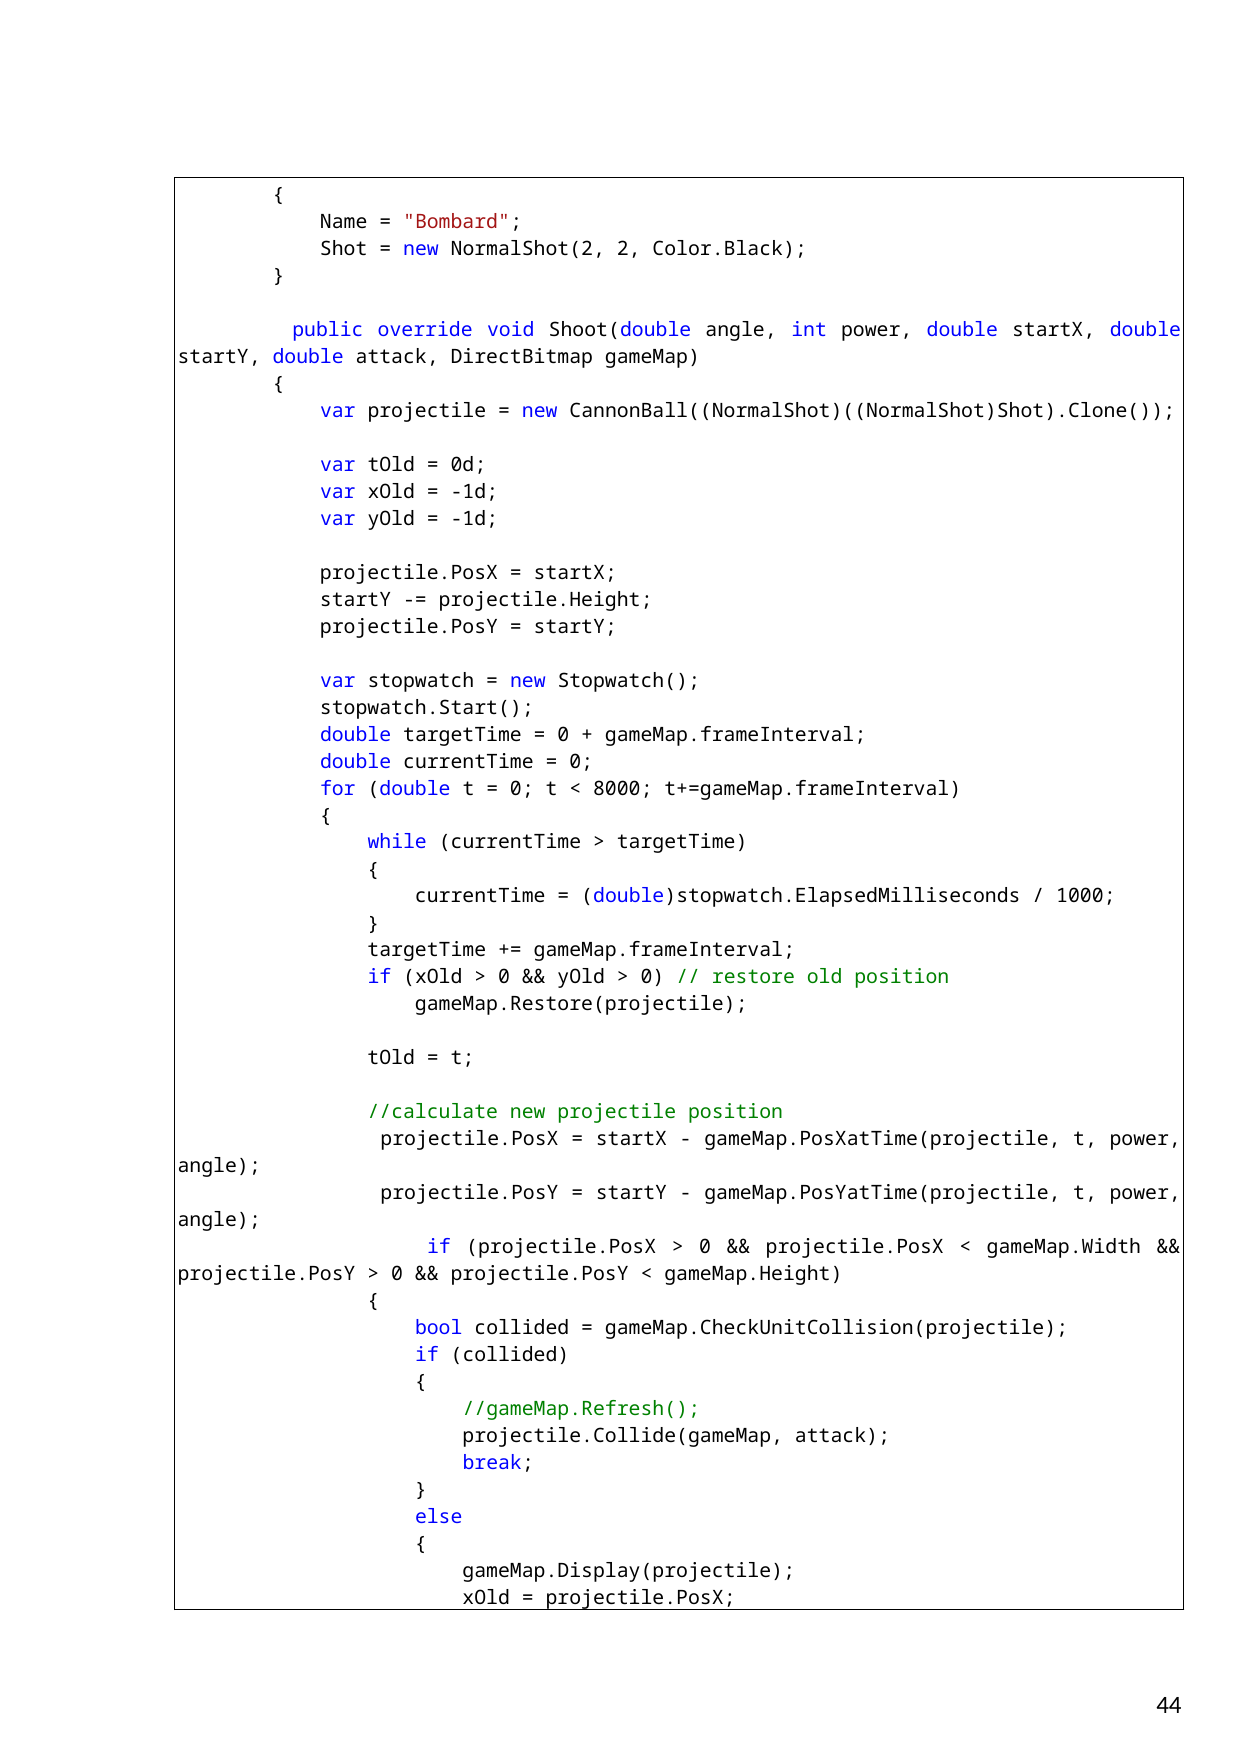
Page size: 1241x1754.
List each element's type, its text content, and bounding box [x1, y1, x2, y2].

text { [175, 178, 1183, 207]
text Name = "Bombard"; [177, 207, 1181, 234]
text { [177, 369, 1181, 396]
text } [177, 261, 1181, 288]
text if (xOld > 0 && yOld > 0) // restore old position [177, 963, 1181, 990]
text { [177, 1286, 1181, 1313]
text projectile.Collide(gameMap, attack); [177, 1421, 1181, 1448]
text //gameMap.Refresh(); [177, 1394, 1181, 1421]
text bool collided = gameMap.CheckUnitCollision(projectile); [177, 1313, 1181, 1340]
text var projectile = new CannonBall((NormalShot)((NormalShot)Shot).Clone()); [177, 396, 1181, 423]
text xOld = projectile.PosX; [177, 1583, 1181, 1609]
text { [177, 801, 1181, 828]
text double targetTime = 0 + gameMap.frameInterval; [177, 720, 1181, 747]
text //calculate new projectile position [177, 1098, 1181, 1124]
text gameMap.Display(projectile); [177, 1556, 1181, 1583]
text projectile.PosX = startX - gameMap.PosXatTime(projectile, t, power, angle); [177, 1124, 1181, 1178]
text var yOld = -1d; [177, 504, 1181, 531]
text if (projectile.PosX > 0 && projectile.PosX < gameMap.Width && projectile.PosY > 0 && projectile.PosY < gameMap.Height) [177, 1232, 1181, 1286]
text { [177, 855, 1181, 882]
text { [177, 1529, 1181, 1556]
text startY -= projectile.Height; [177, 585, 1181, 612]
text public override void Shoot(double angle, int power, double startX, double startY, double attack, DirectBitmap gameMap) [177, 315, 1181, 369]
text targetTime += gameMap.frameInterval; [177, 936, 1181, 963]
text projectile.PosY = startY - gameMap.PosYatTime(projectile, t, power, angle); [177, 1178, 1181, 1232]
text double currentTime = 0; [177, 747, 1181, 774]
text { [177, 1367, 1181, 1394]
text while (currentTime > targetTime) [177, 828, 1181, 855]
text break; [177, 1448, 1181, 1475]
text var xOld = -1d; [177, 477, 1181, 504]
text tOld = t; [177, 1044, 1181, 1071]
text var stopwatch = new Stopwatch(); [177, 666, 1181, 693]
text } [177, 909, 1181, 936]
text if (collided) [177, 1340, 1181, 1367]
text for (double t = 0; t < 8000; t+=gameMap.frameInterval) [177, 774, 1181, 801]
text projectile.PosX = startX; [177, 558, 1181, 585]
text else [177, 1502, 1181, 1529]
text stopwatch.Start(); [177, 693, 1181, 720]
text gameMap.Restore(projectile); [177, 990, 1181, 1017]
text projectile.PosY = startY; [177, 612, 1181, 639]
text Shot = new NormalShot(2, 2, Color.Black); [177, 234, 1181, 261]
text currentTime = (double)stopwatch.ElapsedMilliseconds / 1000; [177, 882, 1181, 909]
text var tOld = 0d; [177, 450, 1181, 477]
text } [177, 1475, 1181, 1502]
